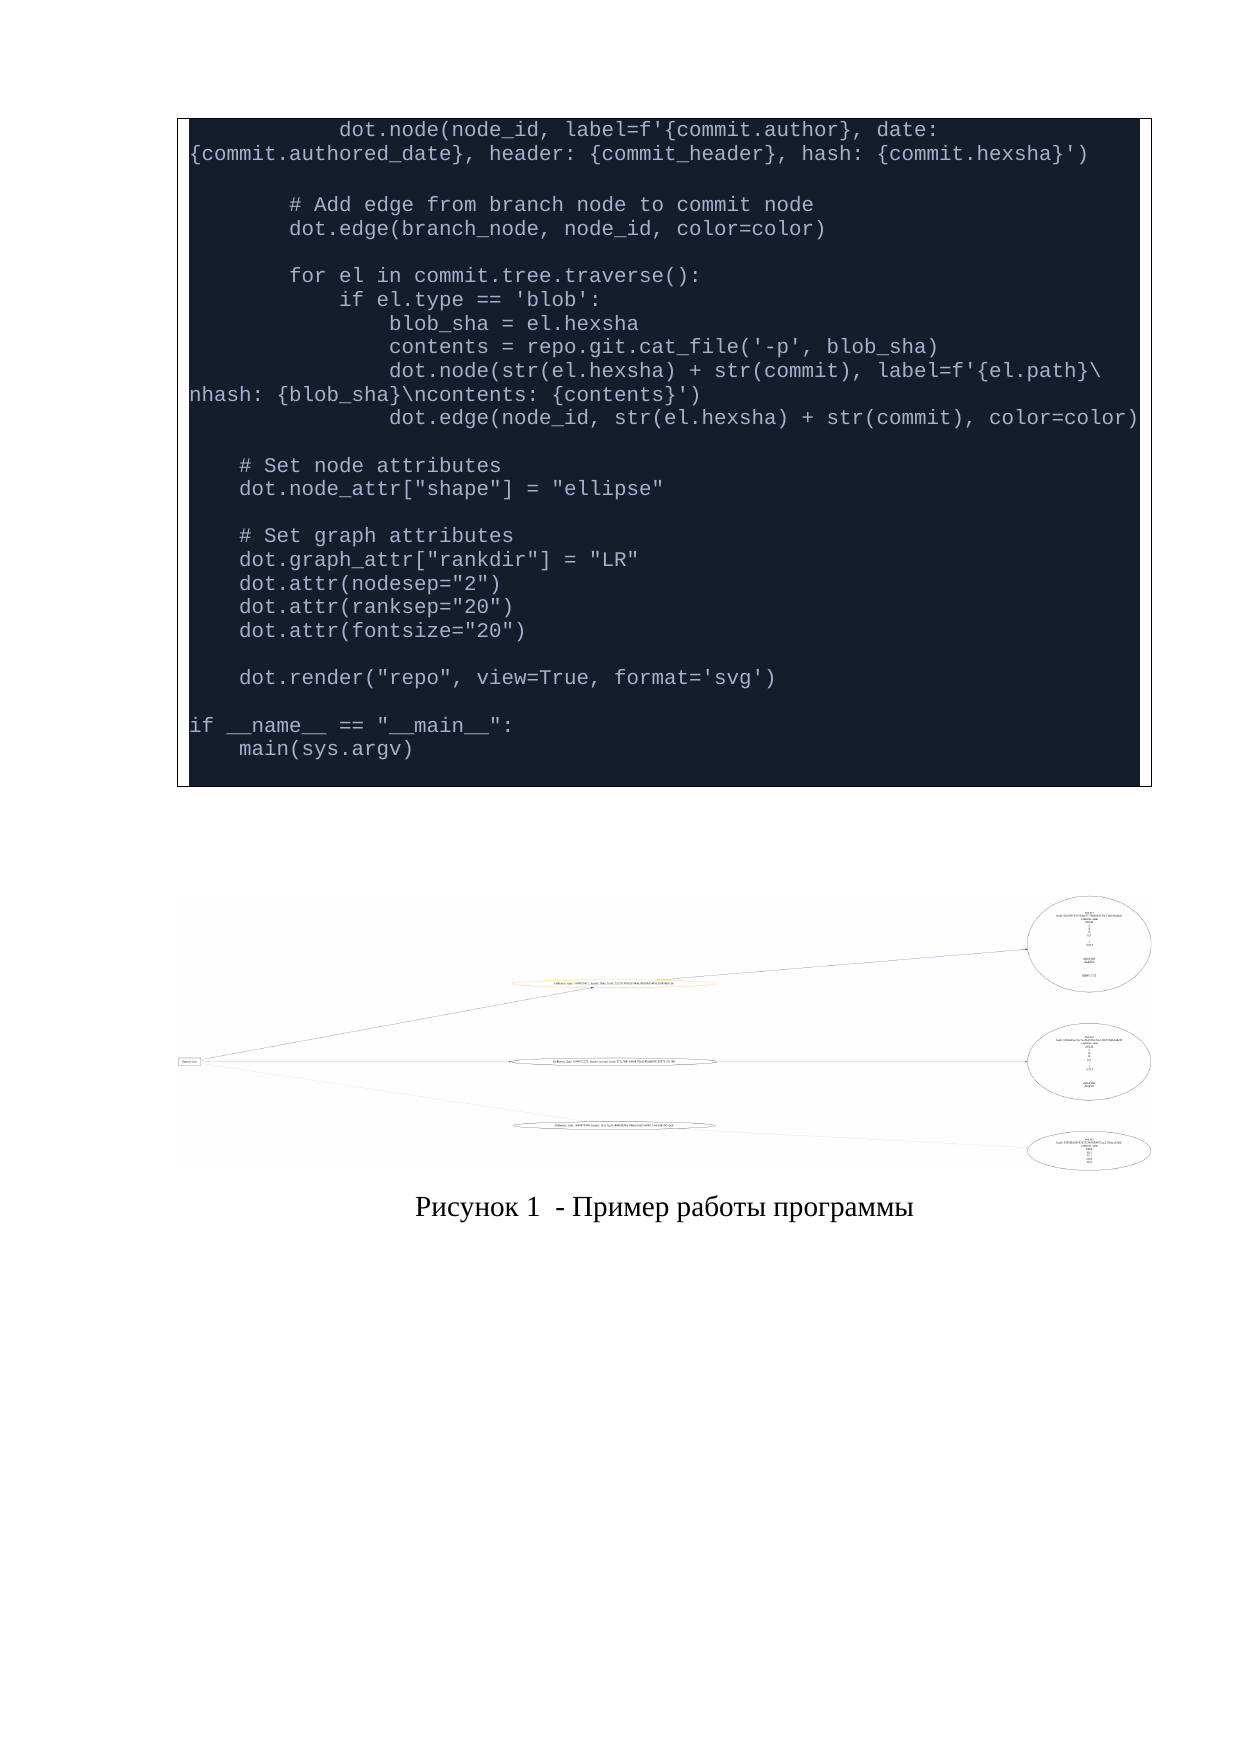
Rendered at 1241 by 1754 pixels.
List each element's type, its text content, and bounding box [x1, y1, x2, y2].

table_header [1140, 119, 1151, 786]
text Рисунок 1 - Пример работы программы [177, 1189, 1152, 1223]
picture [177, 895, 1152, 1171]
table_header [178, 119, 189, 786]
